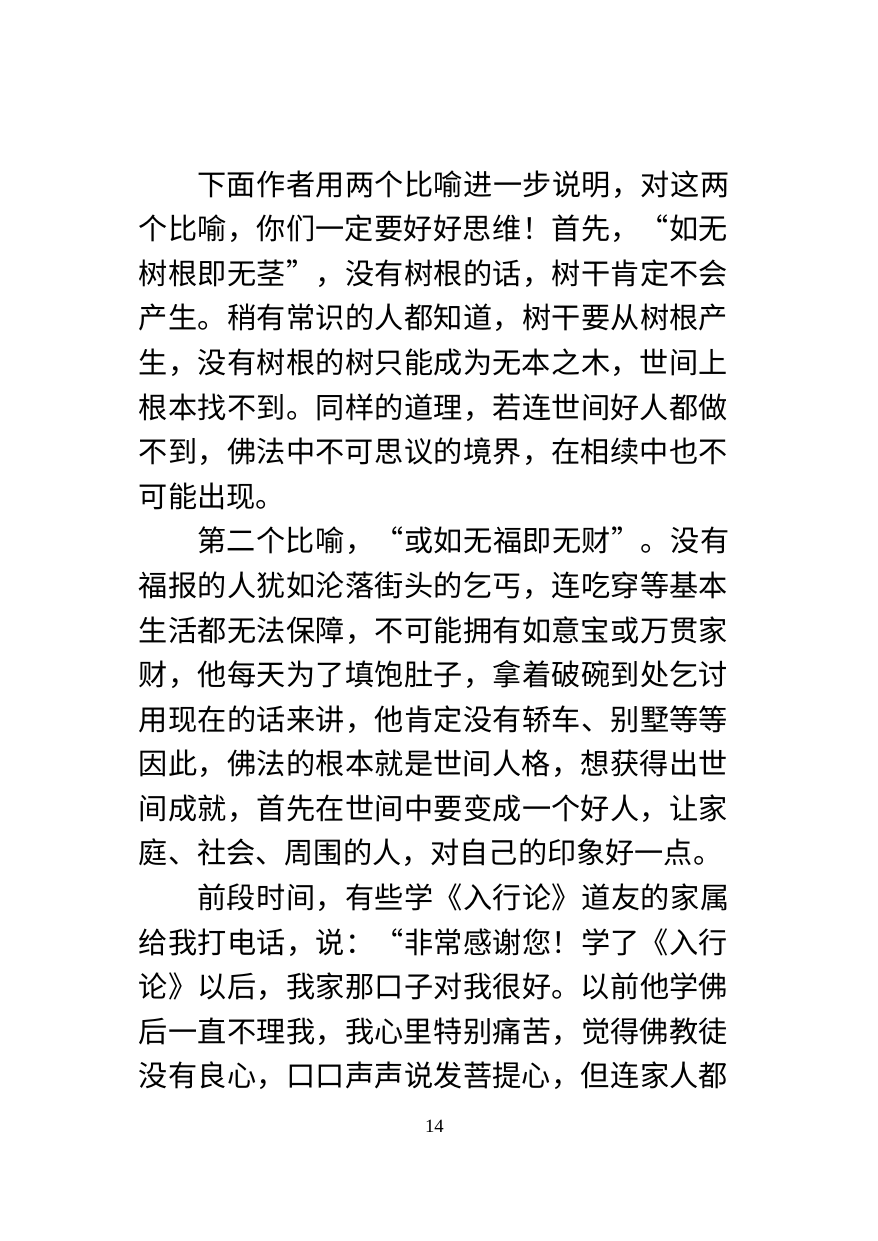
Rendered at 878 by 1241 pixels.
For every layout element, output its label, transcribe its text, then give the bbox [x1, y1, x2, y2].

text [139, 873, 729, 1096]
text 第二个比喻，“或如无福即无财”。没有福报的人犹如沦落街头的乞丐，连吃穿等基本生活都无法保障，不可能拥有如意宝或万贯家财，他每天为了填饱肚子，拿着破碗到处乞讨，用现在的话来讲，他肯定没有轿车、别墅等等。因此，佛法的根本就是世间人格，想获得出世间成就，首先在世间中要变成一个好人，让家庭、社会、周围的人，对自己的印象好一点。 [139, 516, 729, 873]
text 下面作者用两个比喻进一步说明，对这两个比喻，你们一定要好好思维！首先，“如无树根即无茎”，没有树根的话，树干肯定不会产生。稍有常识的人都知道，树干要从树根产生，没有树根的树只能成为无本之木，世间上根本找不到。同样的道理，若连世间好人都做不到，佛法中不可思议的境界，在相续中也不可能出现。 [139, 159, 729, 516]
